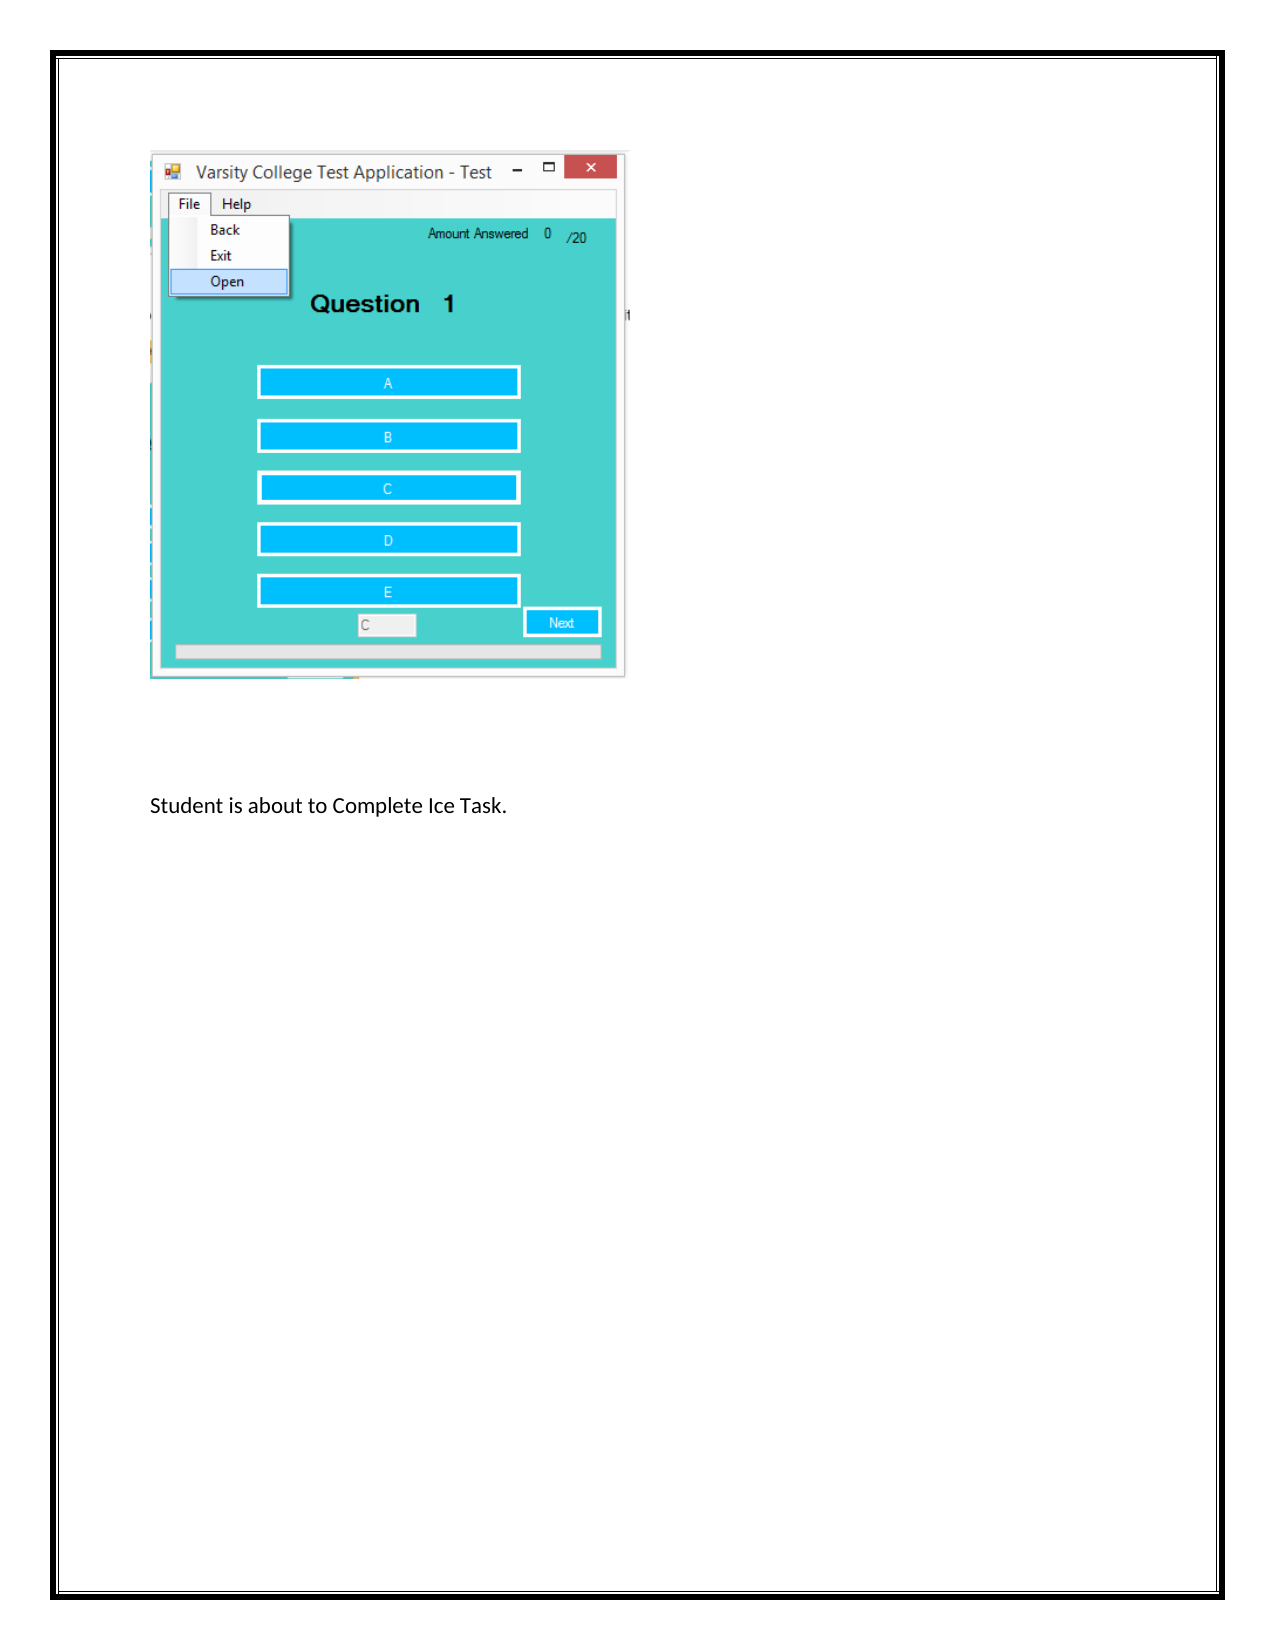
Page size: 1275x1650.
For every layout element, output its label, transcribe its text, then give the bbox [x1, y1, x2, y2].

text Student is about to Complete Ice Task. [150, 791, 1125, 819]
picture [150, 150, 630, 679]
